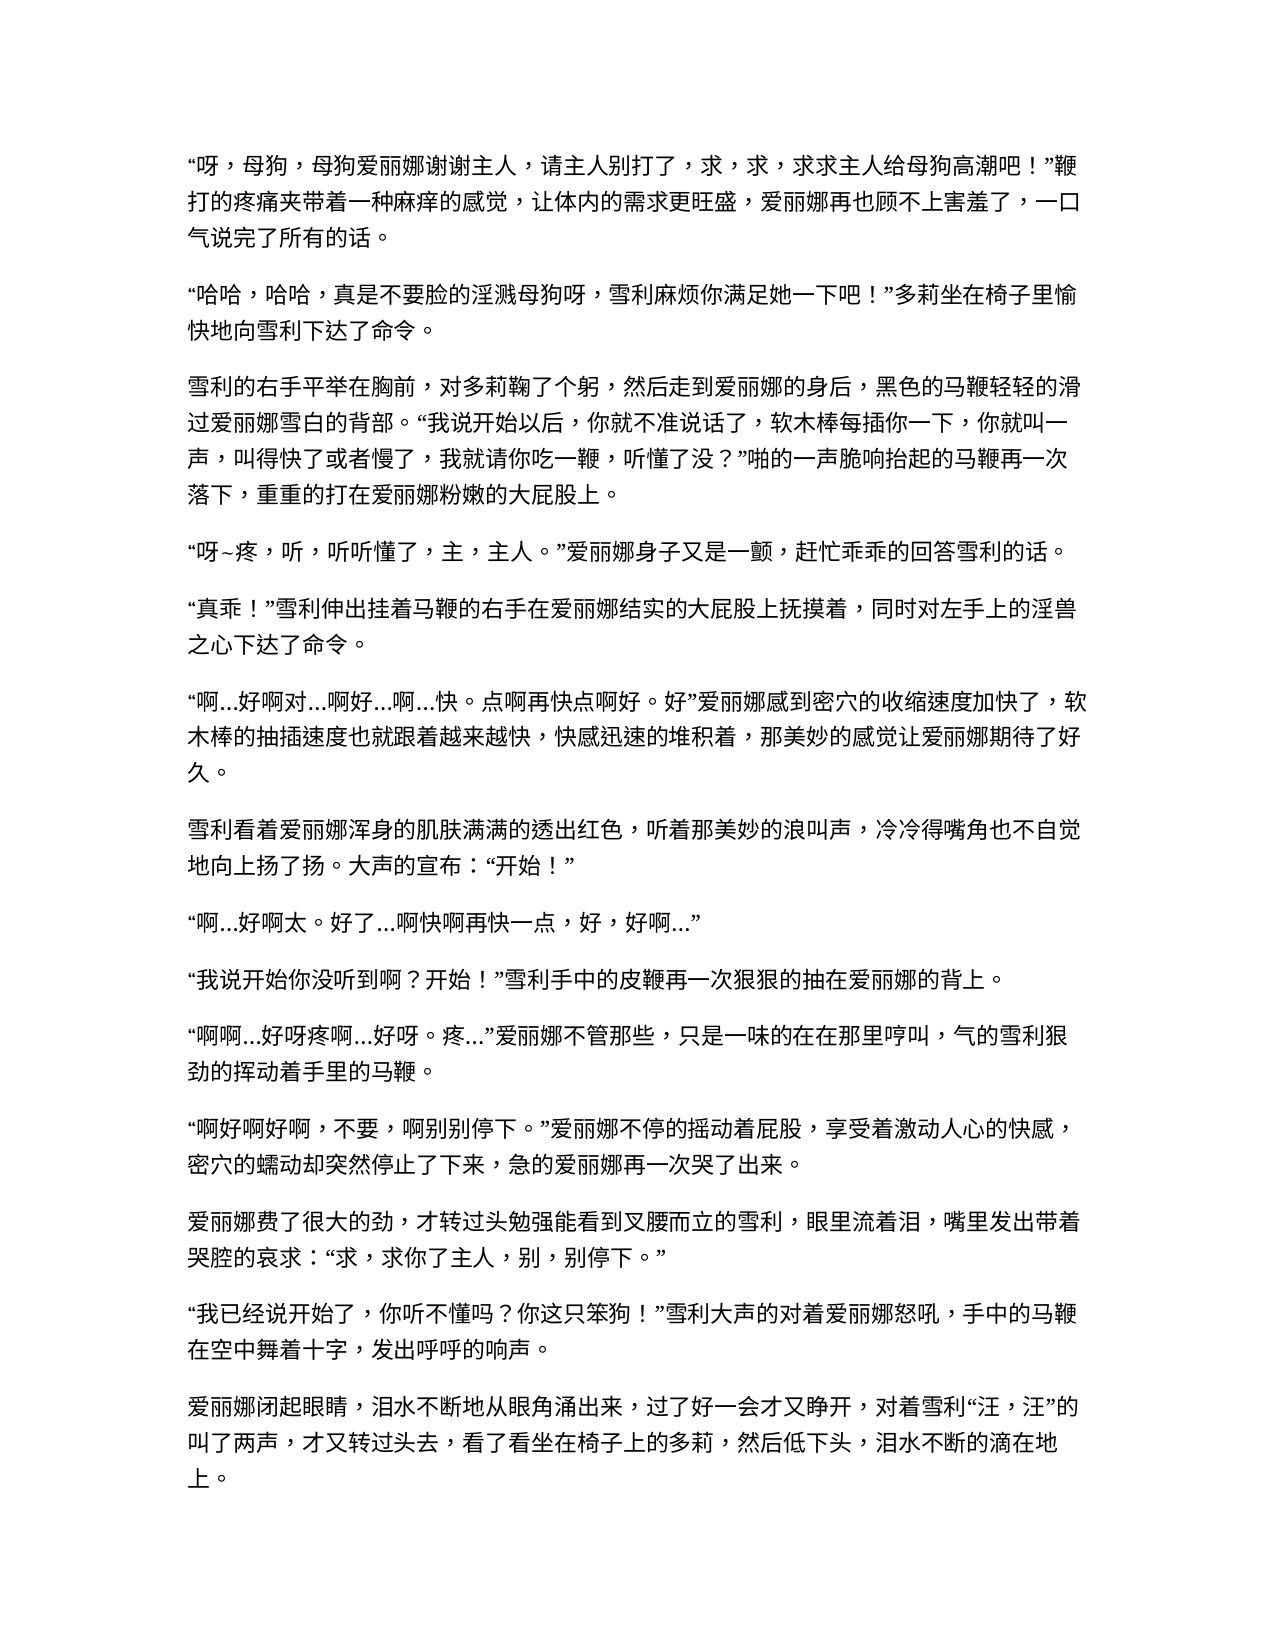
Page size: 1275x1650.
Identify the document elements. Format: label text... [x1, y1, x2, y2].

text “我说开始你没听到啊？开始！”雪利手中的皮鞭再一次狠狠的抽在爱丽娜的背上。 [187, 963, 1087, 995]
text “啊啊…好呀疼啊…好呀。疼…”爱丽娜不管那些，只是一味的在在那里哼叫，气的雪利狠劲的挥动着手里的马鞭。 [187, 1020, 1087, 1087]
text “呀~疼，听，听听懂了，主，主人。”爱丽娜身子又是一颤，赶忙乖乖的回答雪利的话。 [187, 536, 1087, 567]
text “啊…好啊对…啊好…啊…快。点啊再快点啊好。好”爱丽娜感到密穴的收缩速度加快了，软木棒的抽插速度也就跟着越来越快，快感迅速的堆积着，那美妙的感觉让爱丽娜期待了好久。 [187, 685, 1087, 788]
text 爱丽娜费了很大的劲，才转过头勉强能看到叉腰而立的雪利，眼里流着泪，嘴里发出带着哭腔的哀求：“求，求你了主人，别，别停下。” [187, 1206, 1087, 1273]
text “啊…好啊太。好了…啊快啊再快一点，好，好啊…” [187, 907, 1087, 938]
text “我已经说开始了，你听不懂吗？你这只笨狗！”雪利大声的对着爱丽娜怒吼，手中的马鞭在空中舞着十字，发出呼呼的响声。 [187, 1298, 1087, 1366]
text 雪利看着爱丽娜浑身的肌肤满满的透出红色，听着那美妙的浪叫声，冷冷得嘴角也不自觉地向上扬了扬。大声的宣布：“开始！” [187, 814, 1087, 881]
text “啊好啊好啊，不要，啊别别停下。”爱丽娜不停的摇动着屁股，享受着激动人心的快感，密穴的蠕动却突然停止了下来，急的爱丽娜再一次哭了出来。 [187, 1113, 1087, 1180]
text “呀，母狗，母狗爱丽娜谢谢主人，请主人别打了，求，求，求求主人给母狗高潮吧！”鞭打的疼痛夹带着一种麻痒的感觉，让体内的需求更旺盛，爱丽娜再也顾不上害羞了，一口气说完了所有的话。 [187, 150, 1087, 253]
text “真乖！”雪利伸出挂着马鞭的右手在爱丽娜结实的大屁股上抚摸着，同时对左手上的淫兽之心下达了命令。 [187, 593, 1087, 660]
text “哈哈，哈哈，真是不要脸的淫溅母狗呀，雪利麻烦你满足她一下吧！”多莉坐在椅子里愉快地向雪利下达了命令。 [187, 279, 1087, 346]
text 爱丽娜闭起眼睛，泪水不断地从眼角涌出来，过了好一会才又睁开，对着雪利“汪，汪”的叫了两声，才又转过头去，看了看坐在椅子上的多莉，然后低下头，泪水不断的滴在地上。 [187, 1391, 1087, 1494]
text 雪利的右手平举在胸前，对多莉鞠了个躬，然后走到爱丽娜的身后，黑色的马鞭轻轻的滑过爱丽娜雪白的背部。“我说开始以后，你就不准说话了，软木棒每插你一下，你就叫一声，叫得快了或者慢了，我就请你吃一鞭，听懂了没？”啪的一声脆响抬起的马鞭再一次落下，重重的打在爱丽娜粉嫩的大屁股上。 [187, 371, 1087, 510]
